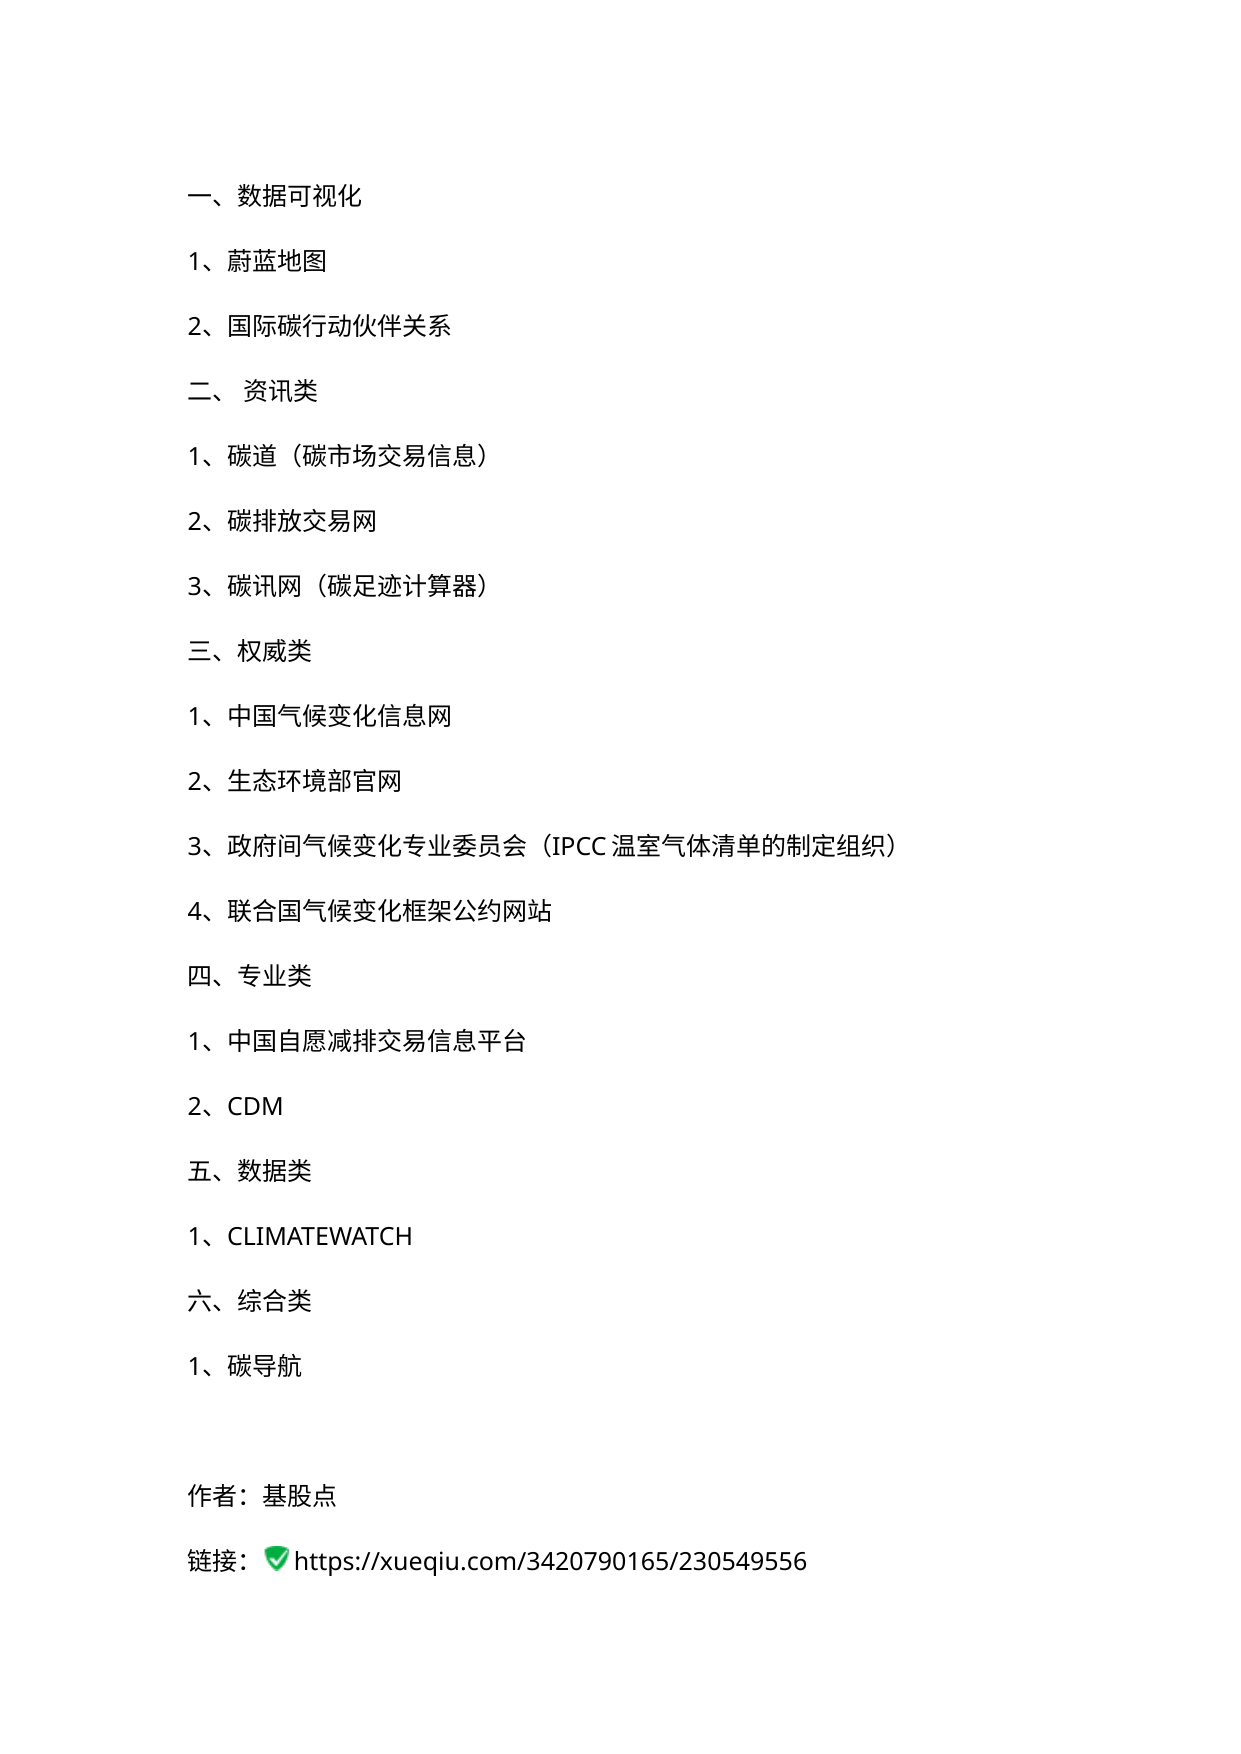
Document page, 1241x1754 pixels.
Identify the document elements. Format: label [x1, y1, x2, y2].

text [187, 162, 1053, 1592]
picture [262, 1546, 294, 1571]
